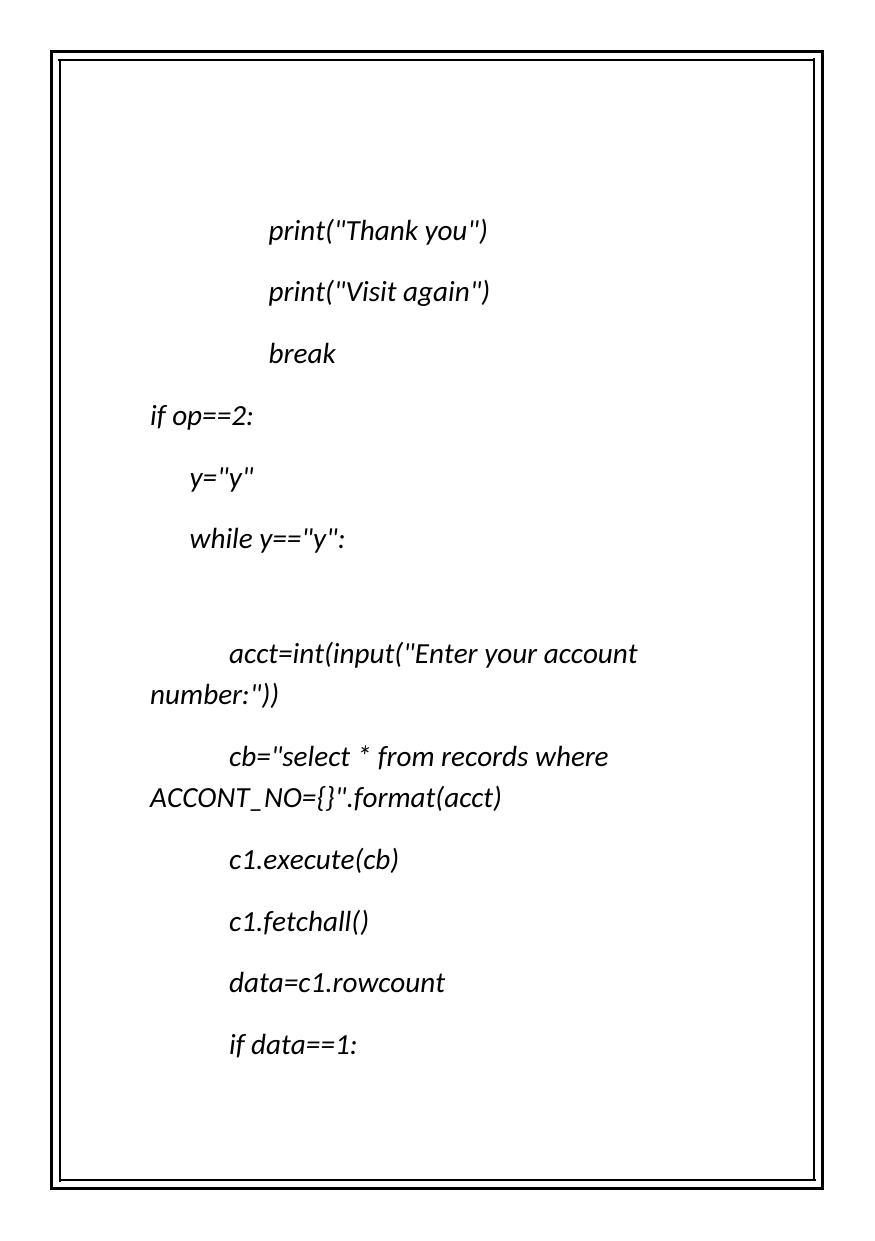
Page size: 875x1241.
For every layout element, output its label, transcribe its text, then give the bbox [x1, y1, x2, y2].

text y="y" [150, 459, 724, 494]
text data=c1.rowcount [150, 964, 724, 1000]
text cb="select * from records where ACCONT_NO={}".format(acct) [150, 738, 724, 815]
text acct=int(input("Enter your account number:")) [150, 635, 724, 712]
text while y=="y": [150, 521, 724, 556]
text c1.execute(cb) [150, 841, 724, 876]
text c1.fetchall() [150, 903, 724, 938]
text print("Visit again") [150, 273, 724, 309]
text print("Thank you") [150, 212, 724, 247]
text if op==2: [150, 397, 724, 433]
text break [150, 335, 724, 371]
text if data==1: [150, 1026, 724, 1062]
